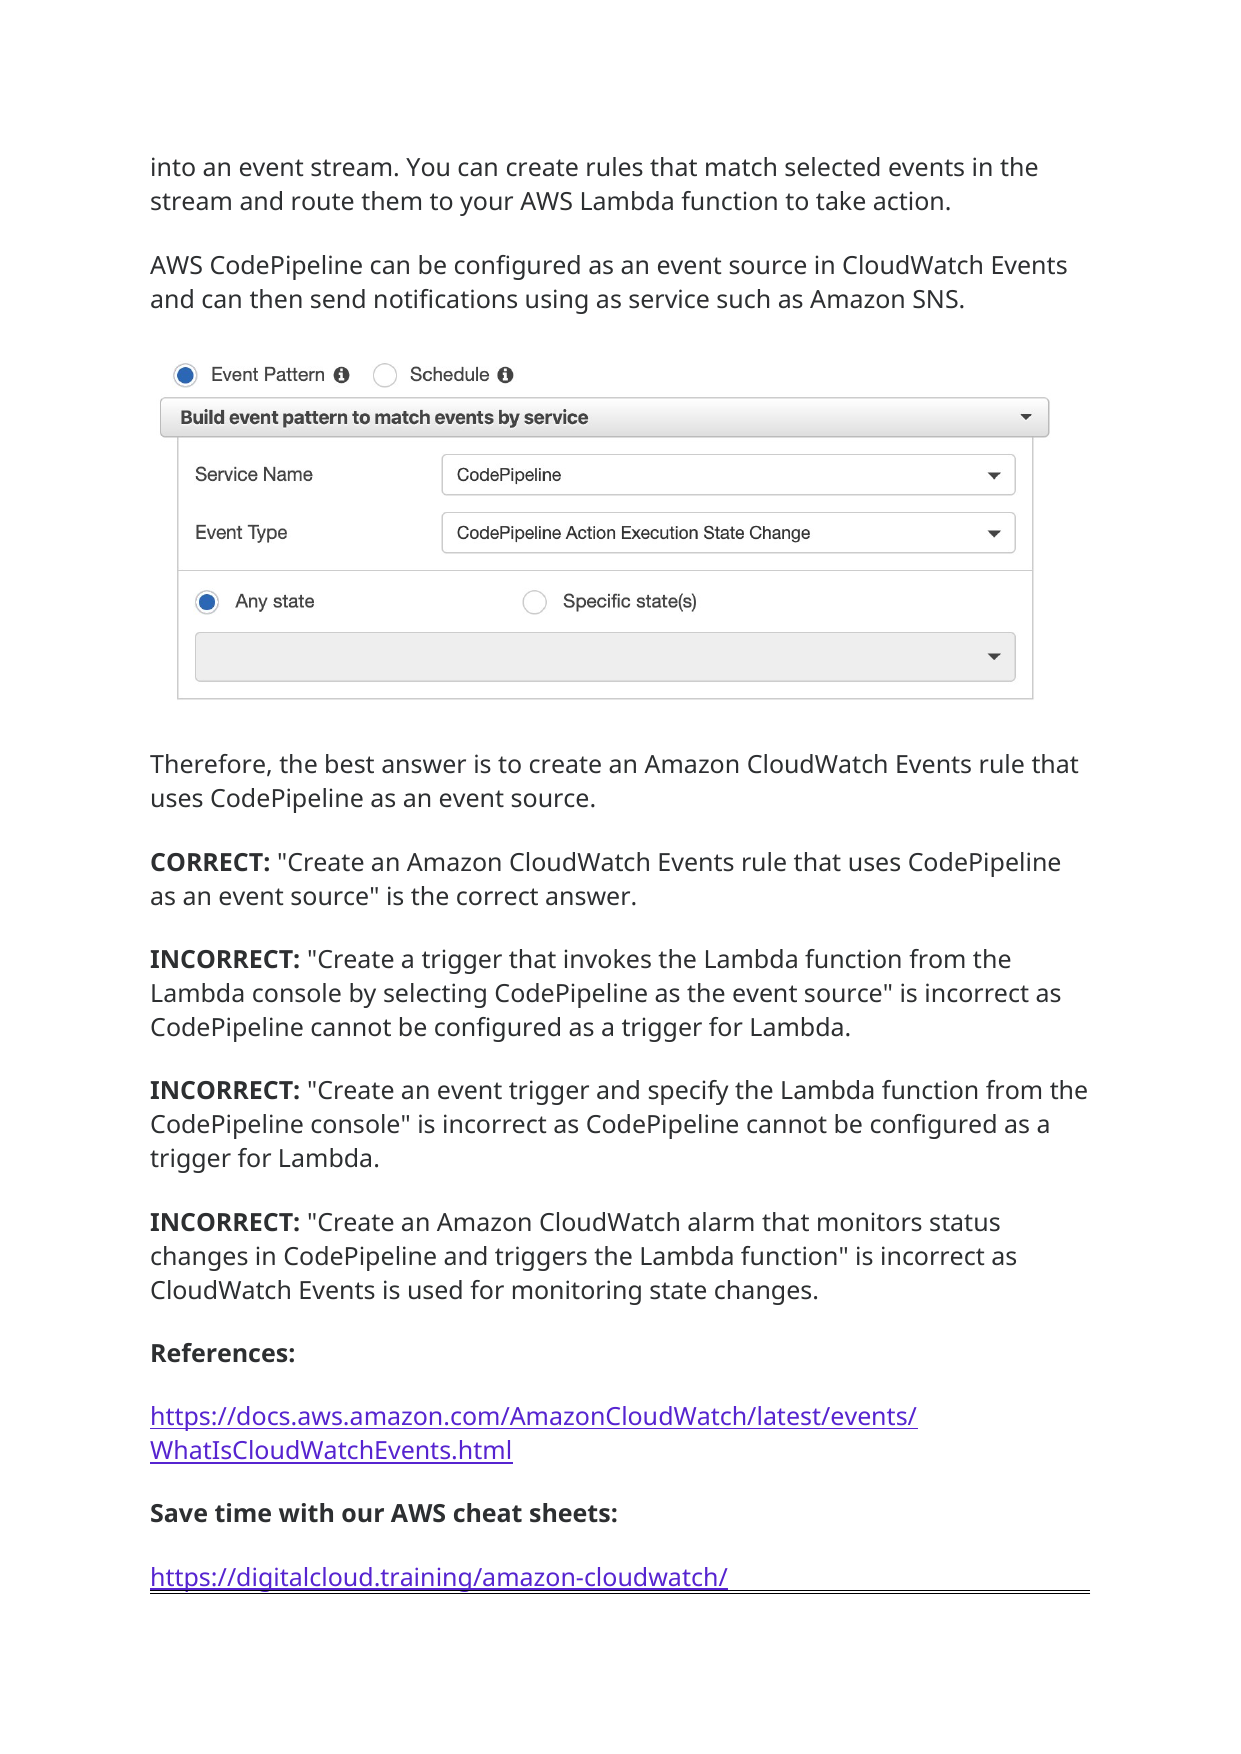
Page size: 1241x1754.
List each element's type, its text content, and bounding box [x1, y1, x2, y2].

text INCORRECT: "Create a trigger that invokes the Lambda function from the Lambda console by selecting CodePipeline as the event source" is incorrect as CodePipeline cannot be configured as a trigger for Lambda. [150, 942, 1090, 1044]
text Save time with our AWS cheat sheets: [150, 1496, 1090, 1530]
text INCORRECT: "Create an Amazon CloudWatch alarm that monitors status changes in CodePipeline and triggers the Lambda function" is incorrect as CloudWatch Events is used for monitoring state changes. [150, 1204, 1090, 1306]
text Therefore, the best answer is to create an Amazon CloudWatch Events rule that uses CodePipeline as an event source. [150, 747, 1090, 815]
text https://digitalcloud.training/amazon-cloudwatch/ [150, 1559, 1090, 1590]
text AWS CodePipeline can be configured as an event source in CloudWatch Events and can then send notifications using as service such as Amazon SNS. [150, 247, 1090, 315]
text INCORRECT: "Create an event trigger and specify the Lambda function from the CodePipeline console" is incorrect as CodePipeline cannot be configured as a trigger for Lambda. [150, 1073, 1090, 1175]
text https://docs.aws.amazon.com/AmazonCloudWatch/latest/events/WhatIsCloudWatchEvents.html [150, 1399, 1090, 1467]
picture [150, 344, 1091, 718]
text References: [150, 1336, 1090, 1370]
text CORRECT: "Create an Amazon CloudWatch Events rule that uses CodePipeline as an event source" is the correct answer. [150, 844, 1090, 912]
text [150, 150, 1090, 218]
